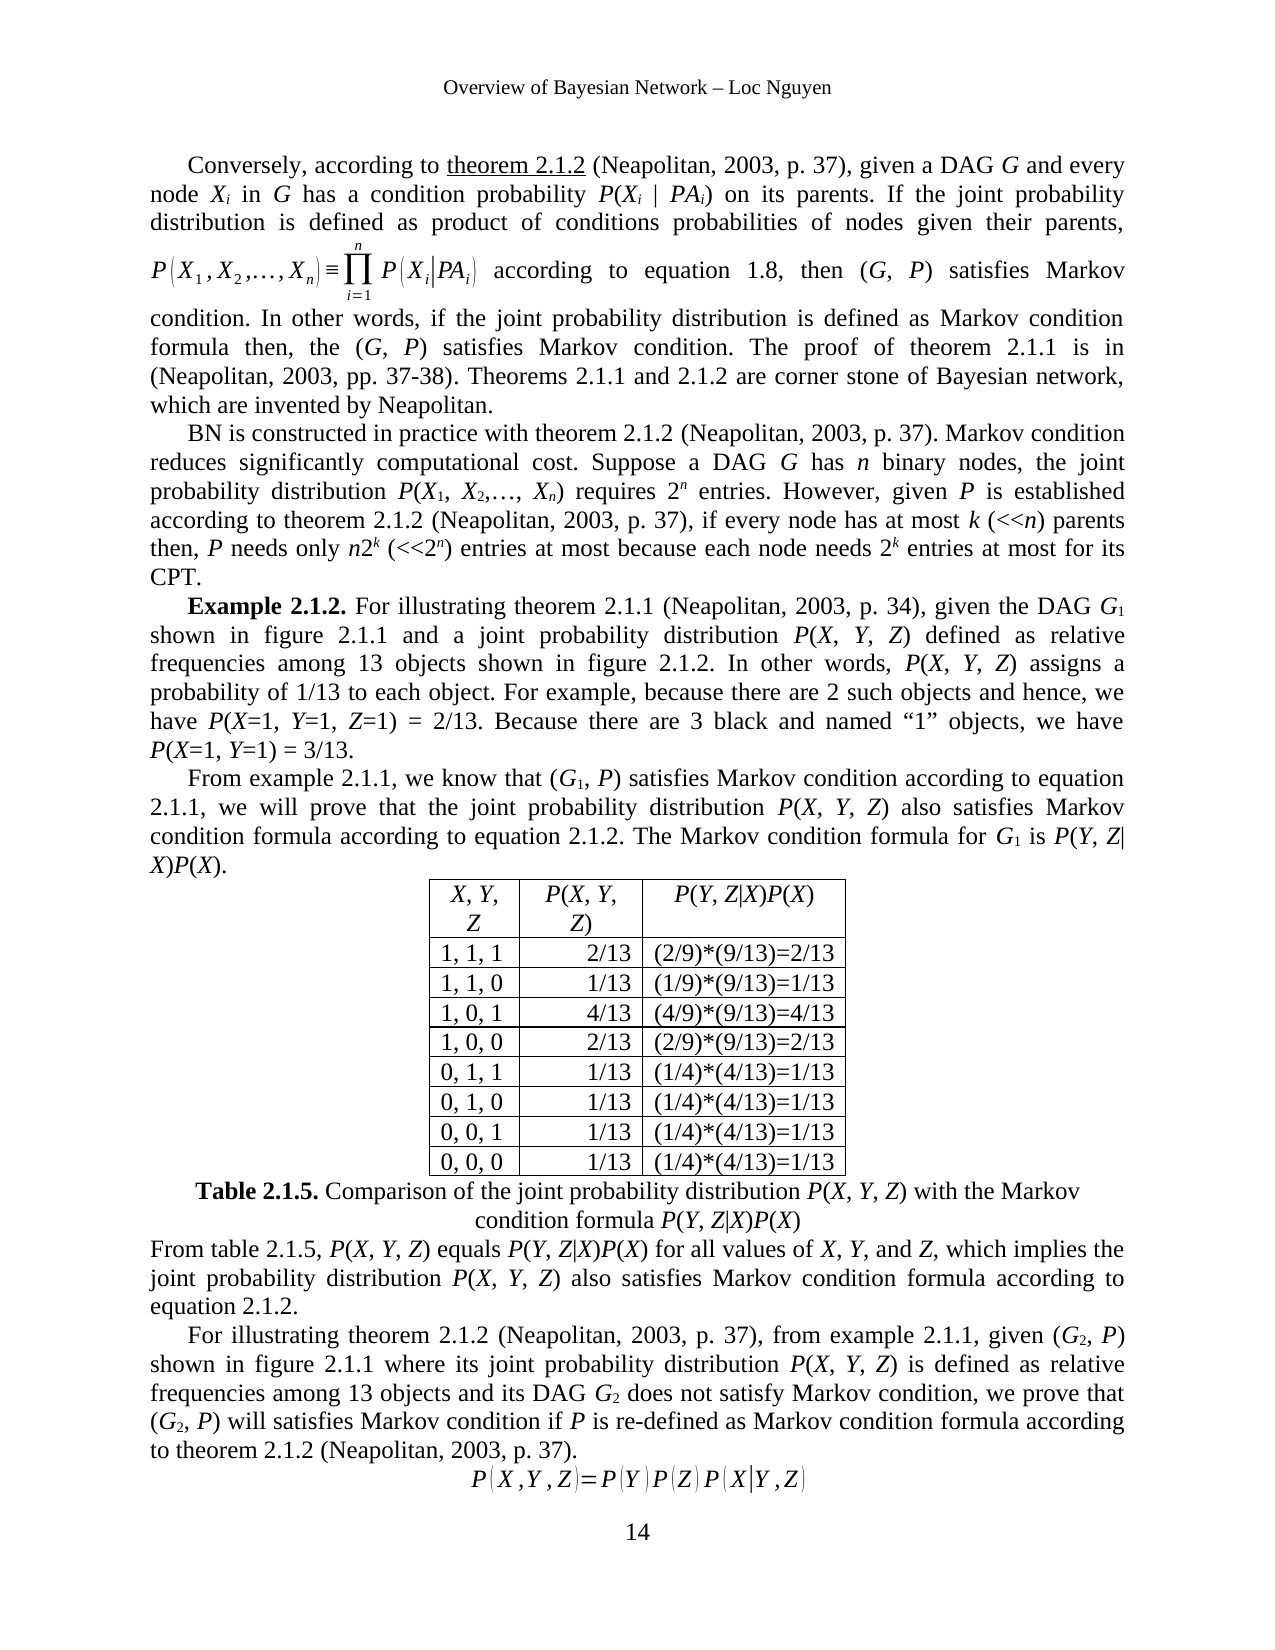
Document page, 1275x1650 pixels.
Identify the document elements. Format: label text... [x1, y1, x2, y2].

table_cell (1/9)*(9/13)=1/13 [643, 968, 845, 997]
table_cell (1/4)*(4/13)=1/13 [643, 1057, 845, 1086]
table_header P(Y, Z|X)P(X) [643, 880, 845, 937]
table_cell (1/4)*(4/13)=1/13 [643, 1117, 845, 1146]
table_cell 0, 1, 1 [430, 1057, 519, 1086]
table_cell 1, 1, 0 [430, 968, 519, 997]
text Table 2.1.5. Comparison of the joint probability distribution P(X, Y, Z) with the Markov condition formula P(Y, Z|X)P(X) [150, 1176, 1125, 1234]
table_cell (4/9)*(9/13)=4/13 [643, 998, 845, 1026]
table_cell 2/13 [520, 938, 642, 967]
text From example 2.1.1, we know that (G1, P) satisfies Markov condition according to equation 2.1.1, we will prove that the joint probability distribution P(X, Y, Z) also satisfies Markov condition formula according to equation 2.1.2. The Markov condition formula for G1 is P(Y, Z|X)P(X). [150, 763, 1125, 878]
table_cell 0, 0, 1 [430, 1117, 519, 1146]
table_header X, Y, Z [430, 880, 519, 937]
table_cell 1/13 [520, 1087, 642, 1116]
table_cell (2/9)*(9/13)=2/13 [643, 938, 845, 967]
table_header P(X, Y, Z) [520, 880, 642, 937]
table_cell 1/13 [520, 1117, 642, 1146]
table_cell 1/13 [520, 1147, 642, 1175]
text Example 2.1.2. For illustrating theorem 2.1.1 , given the DAG G1 shown in figure 2.1.1 and a joint probability distribution P(X, Y, Z) defined as relative frequencies among 13 objects shown in figure 2.1.2. In other words, P(X, Y, Z) assigns a probability of 1/13 to each object. For example, because there are 2 such objects and hence, we have P(X=1, Y=1, Z=1) = 2/13. Because there are 3 black and named “1” objects, we have P(X=1, Y=1) = 3/13. [150, 591, 1125, 763]
table_cell 0, 0, 0 [430, 1147, 519, 1175]
table_cell 1/13 [520, 1057, 642, 1086]
table_cell (2/9)*(9/13)=2/13 [643, 1028, 845, 1056]
table_cell 0, 1, 0 [430, 1087, 519, 1116]
table_cell 1, 0, 0 [430, 1028, 519, 1056]
table_cell (1/4)*(4/13)=1/13 [643, 1087, 845, 1116]
table_cell 2/13 [520, 1028, 642, 1056]
text BN is constructed in practice with theorem 2.1.2 . Markov condition reduces significantly computational cost. Suppose a DAG G has n binary nodes, the joint probability distribution P(X1, X2,…, Xn) requires 2n entries. However, given P is established according to theorem 2.1.2 , if every node has at most k (<<n) parents then, P needs only n2k (<<2n) entries at most because each node needs 2k entries at most for its CPT. [150, 418, 1125, 591]
table_cell 1/13 [520, 968, 642, 997]
table_cell 1, 0, 1 [430, 998, 519, 1026]
text From table 2.1.5, P(X, Y, Z) equals P(Y, Z|X)P(X) for all values of X, Y, and Z, which implies the joint probability distribution P(X, Y, Z) also satisfies Markov condition formula according to equation 2.1.2. [150, 1234, 1125, 1320]
table_cell (1/4)*(4/13)=1/13 [643, 1147, 845, 1175]
text For illustrating theorem 2.1.2 , from example 2.1.1, given (G2, P) shown in figure 2.1.1 where its joint probability distribution P(X, Y, Z) is defined as relative frequencies among 13 objects and its DAG G2 does not satisfy Markov condition, we prove that (G2, P) will satisfies Markov condition if P is re-defined as Markov condition formula according to theorem 2.1.2 . [150, 1320, 1125, 1464]
text Conversely, according to theorem 2.1.2 , given a DAG G and every node Xi in G has a condition probability P(Xi | PAi) on its parents. If the joint probability distribution is defined as product of conditions probabilities of nodes given their parents, according to equation 1.8, then (G, P) satisfies Markov condition. In other words, if the joint probability distribution is defined as Markov condition formula then, the (G, P) satisfies Markov condition. The proof of theorem 2.1.1 is in . Theorems 2.1.1 and 2.1.2 are corner stone of Bayesian network, which are invented by Neapolitan. [150, 150, 1125, 418]
table_cell 1, 1, 1 [430, 938, 519, 967]
table_cell 4/13 [520, 998, 642, 1026]
